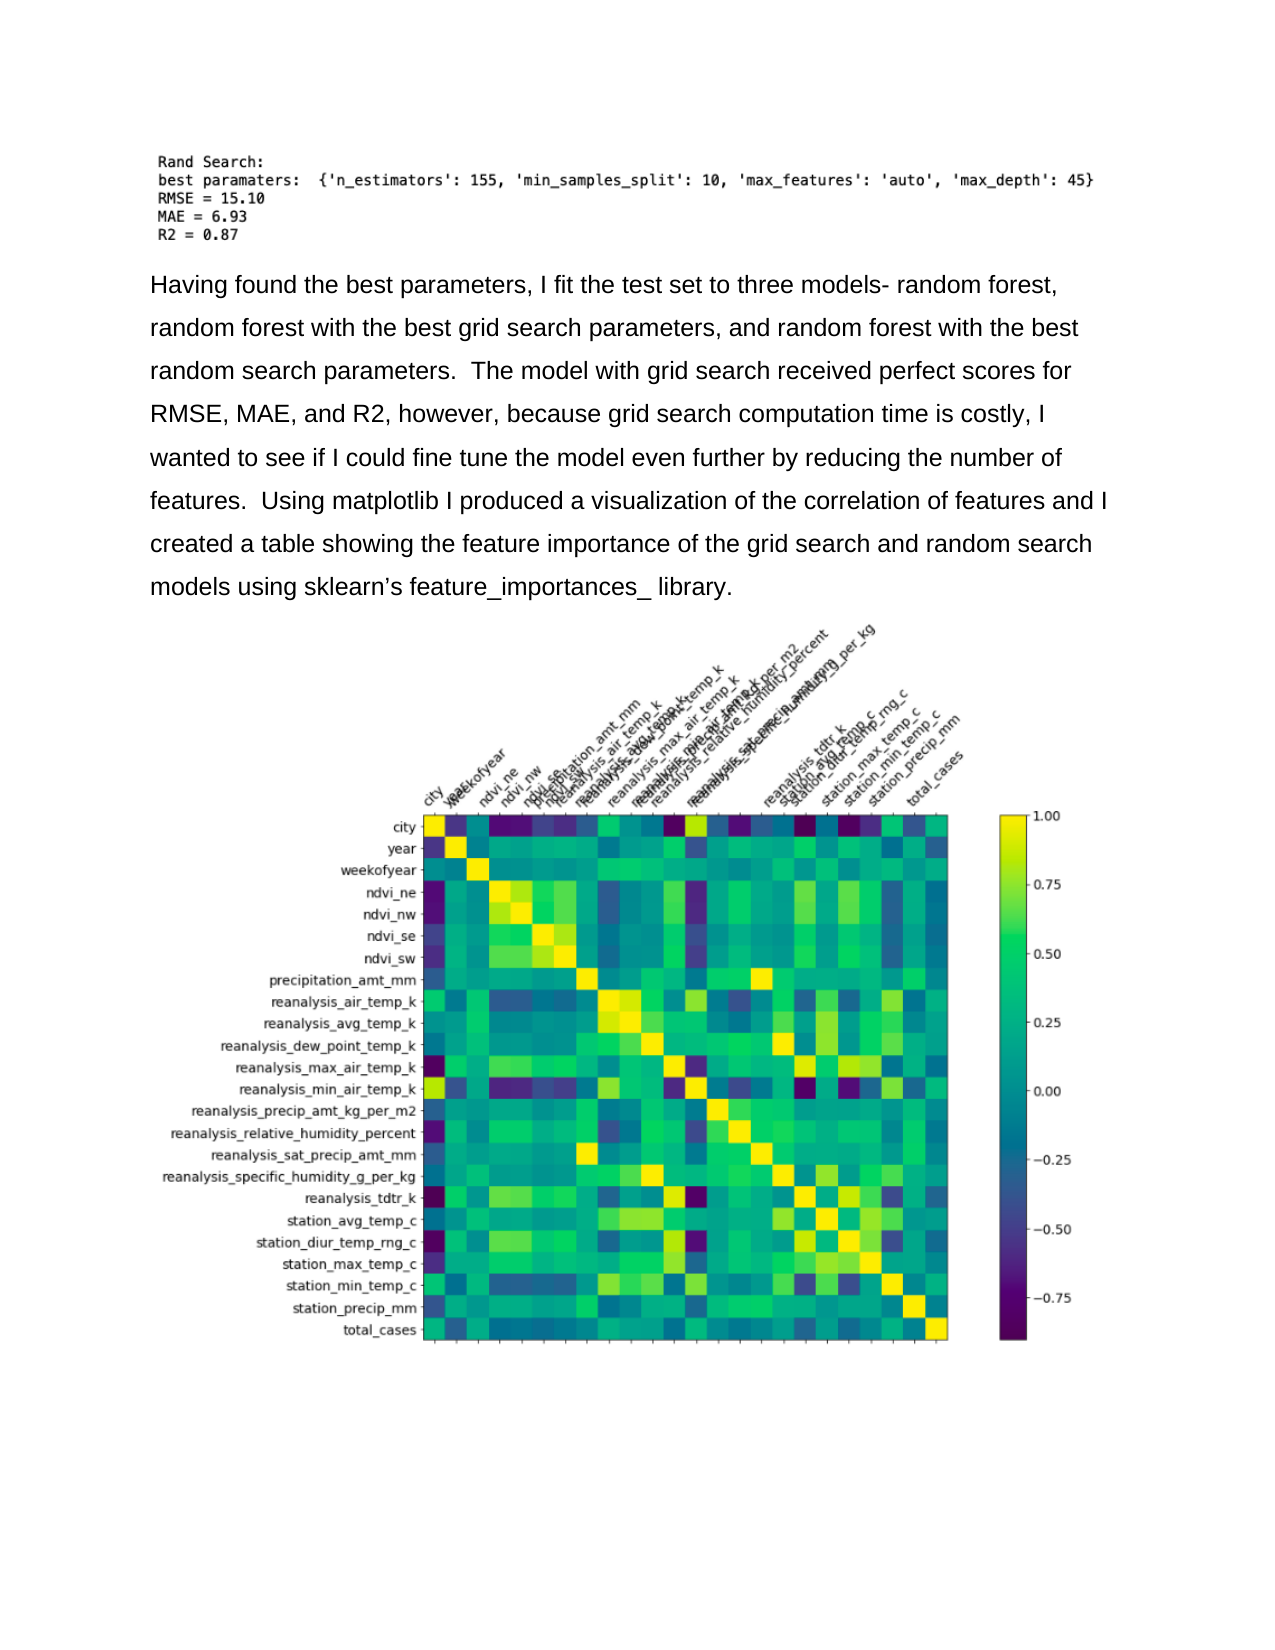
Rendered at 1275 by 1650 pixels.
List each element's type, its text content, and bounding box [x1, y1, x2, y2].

picture [150, 615, 1092, 1361]
picture [150, 150, 1125, 256]
